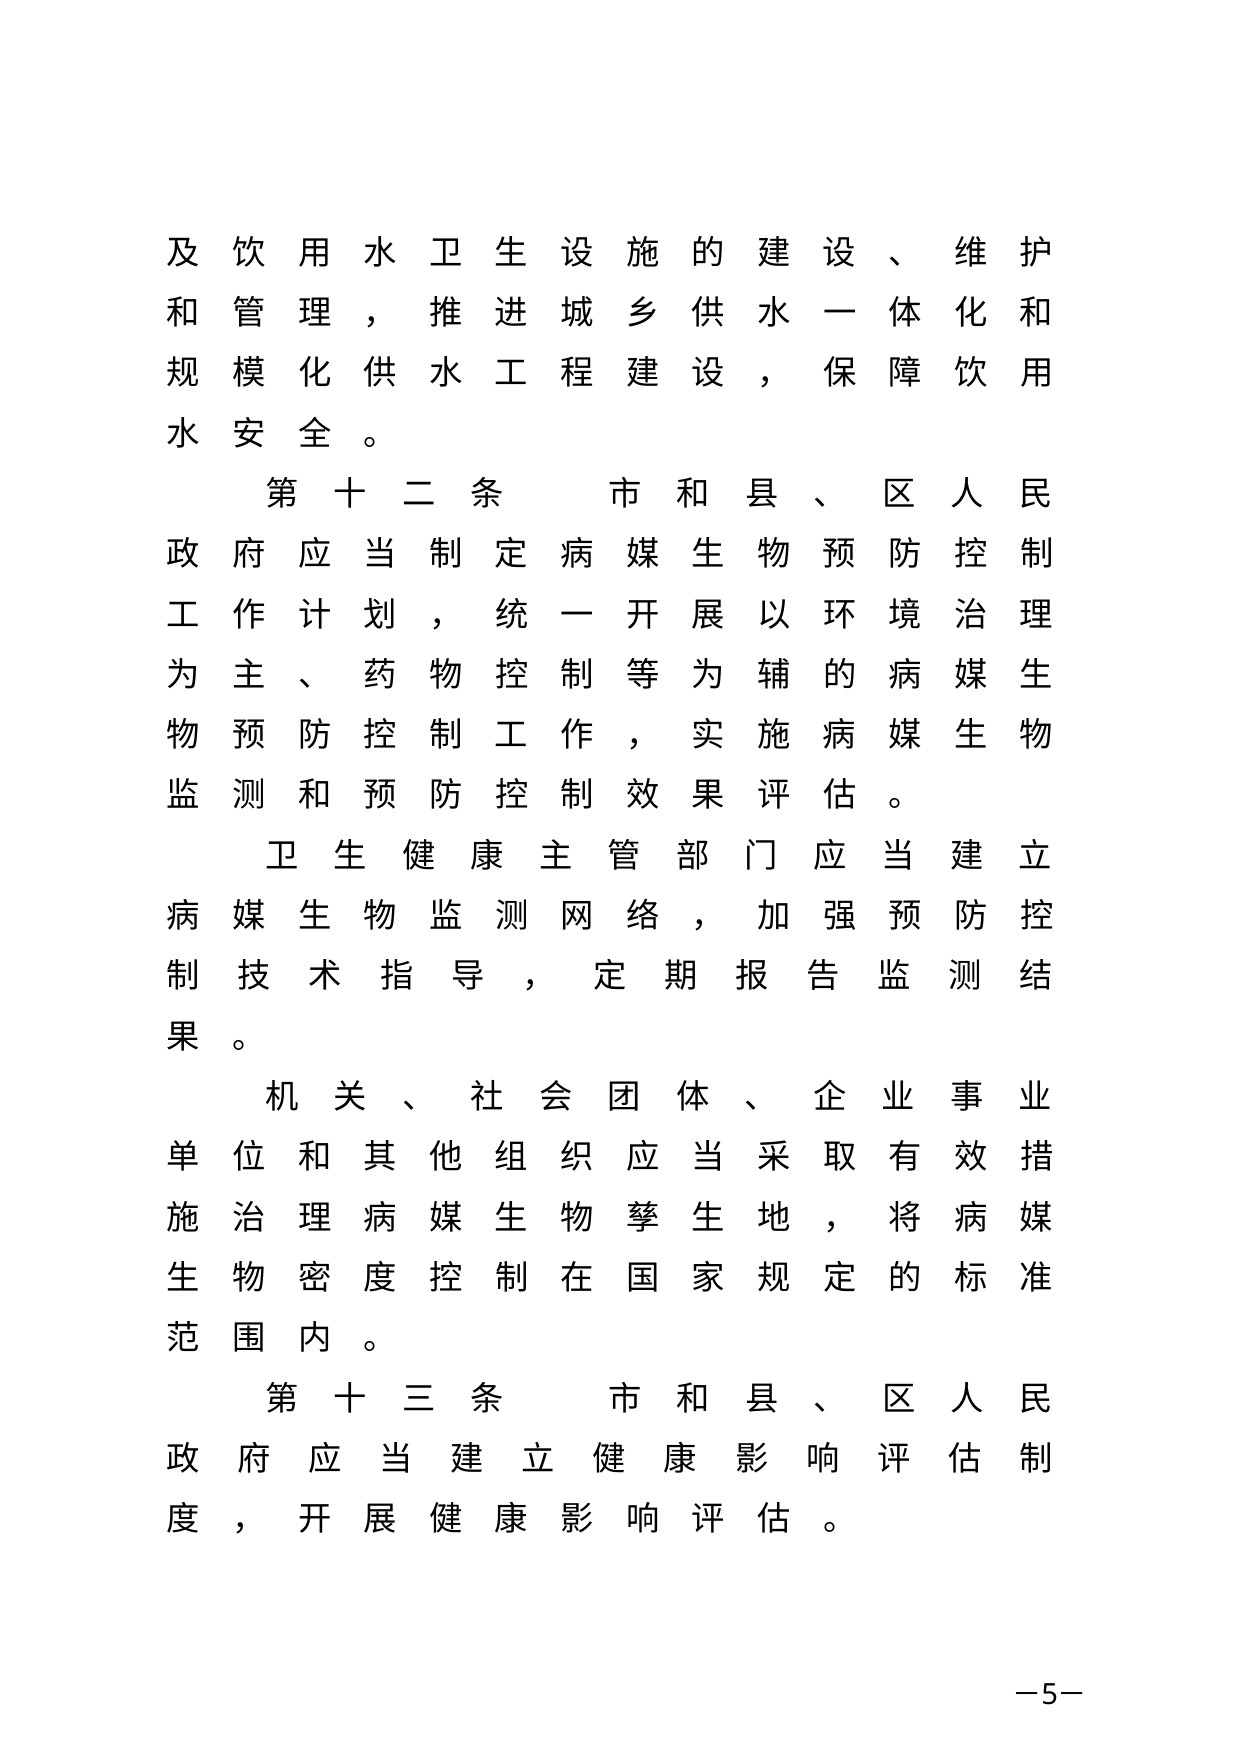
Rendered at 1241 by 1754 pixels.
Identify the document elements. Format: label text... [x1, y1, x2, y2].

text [167, 219, 1085, 461]
text 机关、社会团体、企业事业单位和其他组织应当采取有效措施治理病媒生物孳生地，将病媒生物密度控制在国家规定的标准范围内。 [167, 1064, 1085, 1365]
text 卫生健康主管部门应当建立病媒生物监测网络，加强预防控制技术指导，定期报告监测结果。 [167, 822, 1085, 1064]
text 第十三条 市和县、区人民政府应当建立健康影响评估制度，开展健康影响评估。 [167, 1365, 1085, 1546]
text 第十二条 市和县、区人民政府应当制定病媒生物预防控制工作计划，统一开展以环境治理为主、药物控制等为辅的病媒生物预防控制工作，实施病媒生物监测和预防控制效果评估。 [167, 461, 1085, 822]
